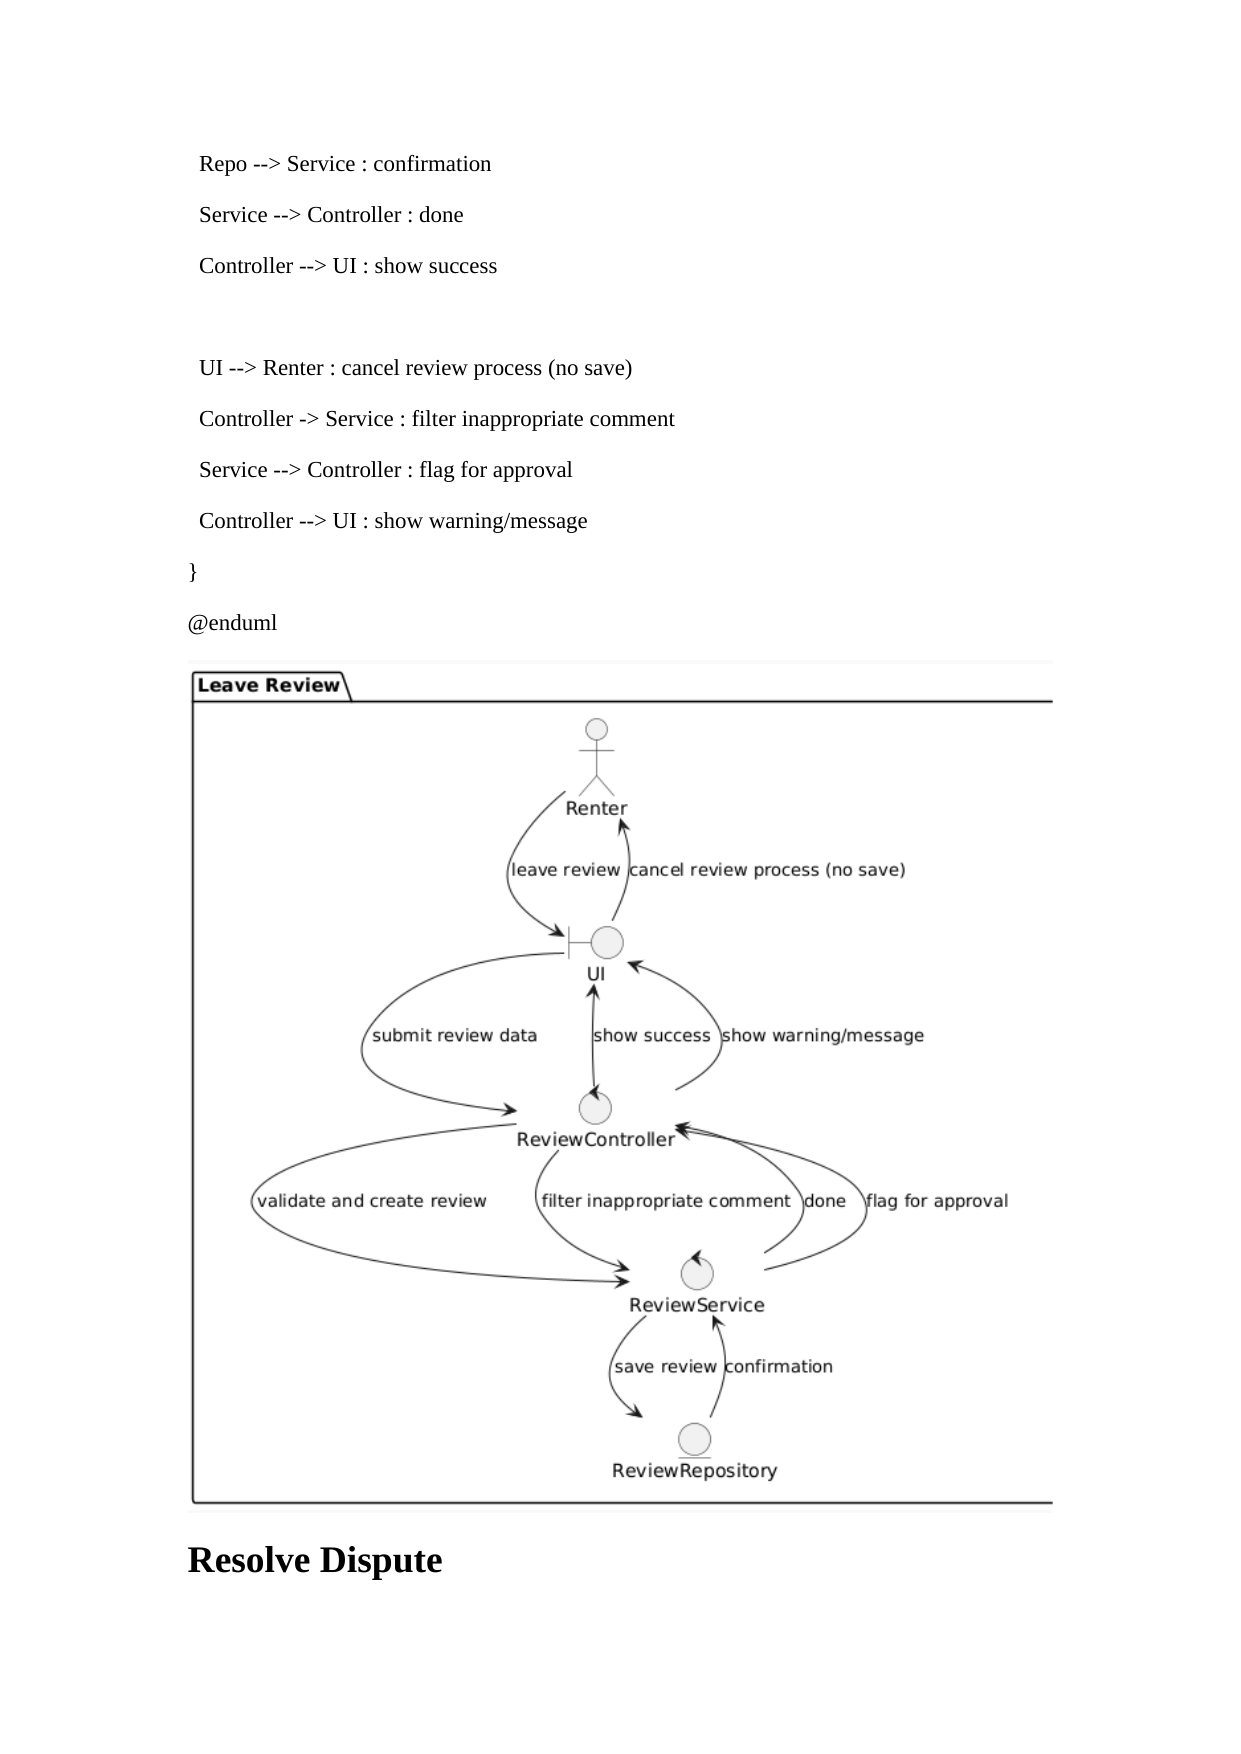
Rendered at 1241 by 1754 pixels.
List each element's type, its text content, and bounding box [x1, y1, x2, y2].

text @enduml [187, 609, 1053, 636]
text UI --> Renter : cancel review process (no save) [187, 354, 1053, 381]
text Service --> Controller : flag for approval [187, 456, 1053, 483]
text Resolve Dispute [187, 1537, 1053, 1581]
text } [187, 558, 1053, 585]
text Controller -> Service : filter inappropriate comment [187, 405, 1053, 432]
text Controller --> UI : show success [187, 252, 1053, 278]
text Service --> Controller : done [187, 201, 1053, 227]
picture [187, 660, 1053, 1513]
text Repo --> Service : confirmation [187, 150, 1053, 176]
text Controller --> UI : show warning/message [187, 507, 1053, 534]
